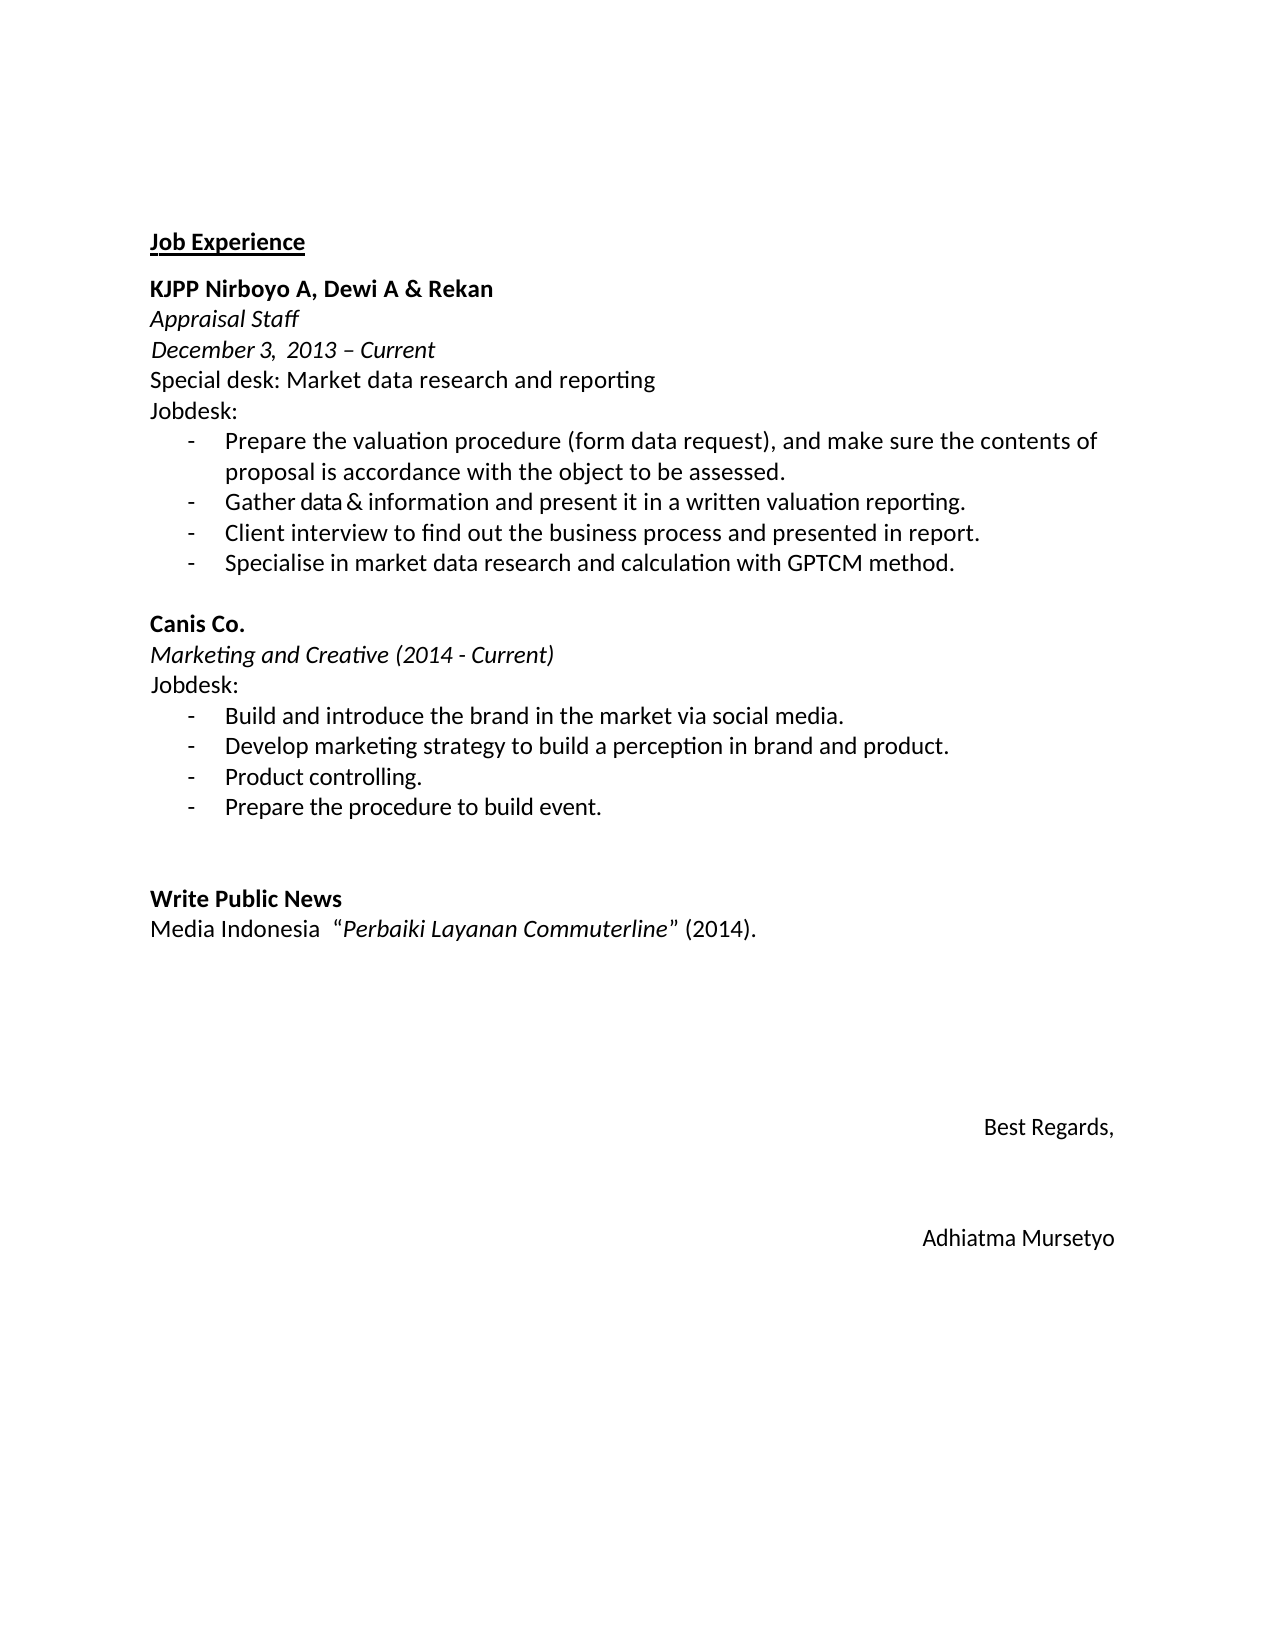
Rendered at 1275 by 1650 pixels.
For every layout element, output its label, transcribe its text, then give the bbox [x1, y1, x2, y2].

text Media Indonesia “Perbaiki Layanan Commuterline” (2014). [150, 914, 1137, 944]
text Job Experience [150, 226, 1137, 257]
text Adhiatma Mursetyo [922, 1222, 1125, 1253]
text Marketing and Creative (2014 - Current) [150, 639, 633, 669]
text Canis Co. [150, 608, 633, 639]
text - Gather data & information and present it in a written valuation reporting. [187, 486, 1137, 517]
text Jobdesk: [150, 395, 1137, 425]
text Jobdesk: [139, 669, 633, 700]
text KJPP Nirboyo A, Dewi A & Rekan [150, 273, 1137, 303]
text Special desk: Market data research and reporting [150, 364, 1137, 395]
text - Prepare the procedure to build event. [187, 792, 1137, 822]
text Best Regards, [938, 1111, 1125, 1141]
text Write Public News [150, 883, 1137, 914]
text Appraisal Staff [150, 303, 1137, 334]
text - Develop marketing strategy to build a perception in brand and product. [187, 731, 1137, 761]
text - Specialise in market data research and calculation with GPTCM method. [187, 547, 1137, 578]
text - Product controlling. [187, 761, 1137, 792]
text December 3, 2013 – Current [139, 334, 1137, 364]
text - Build and introduce the brand in the market via social media. [187, 700, 1137, 731]
text - Client interview to find out the business process and presented in report. [187, 517, 1137, 547]
text - Prepare the valuation procedure (form data request), and make sure the contents of proposal is accordance with the object to be assessed. [187, 425, 1137, 486]
